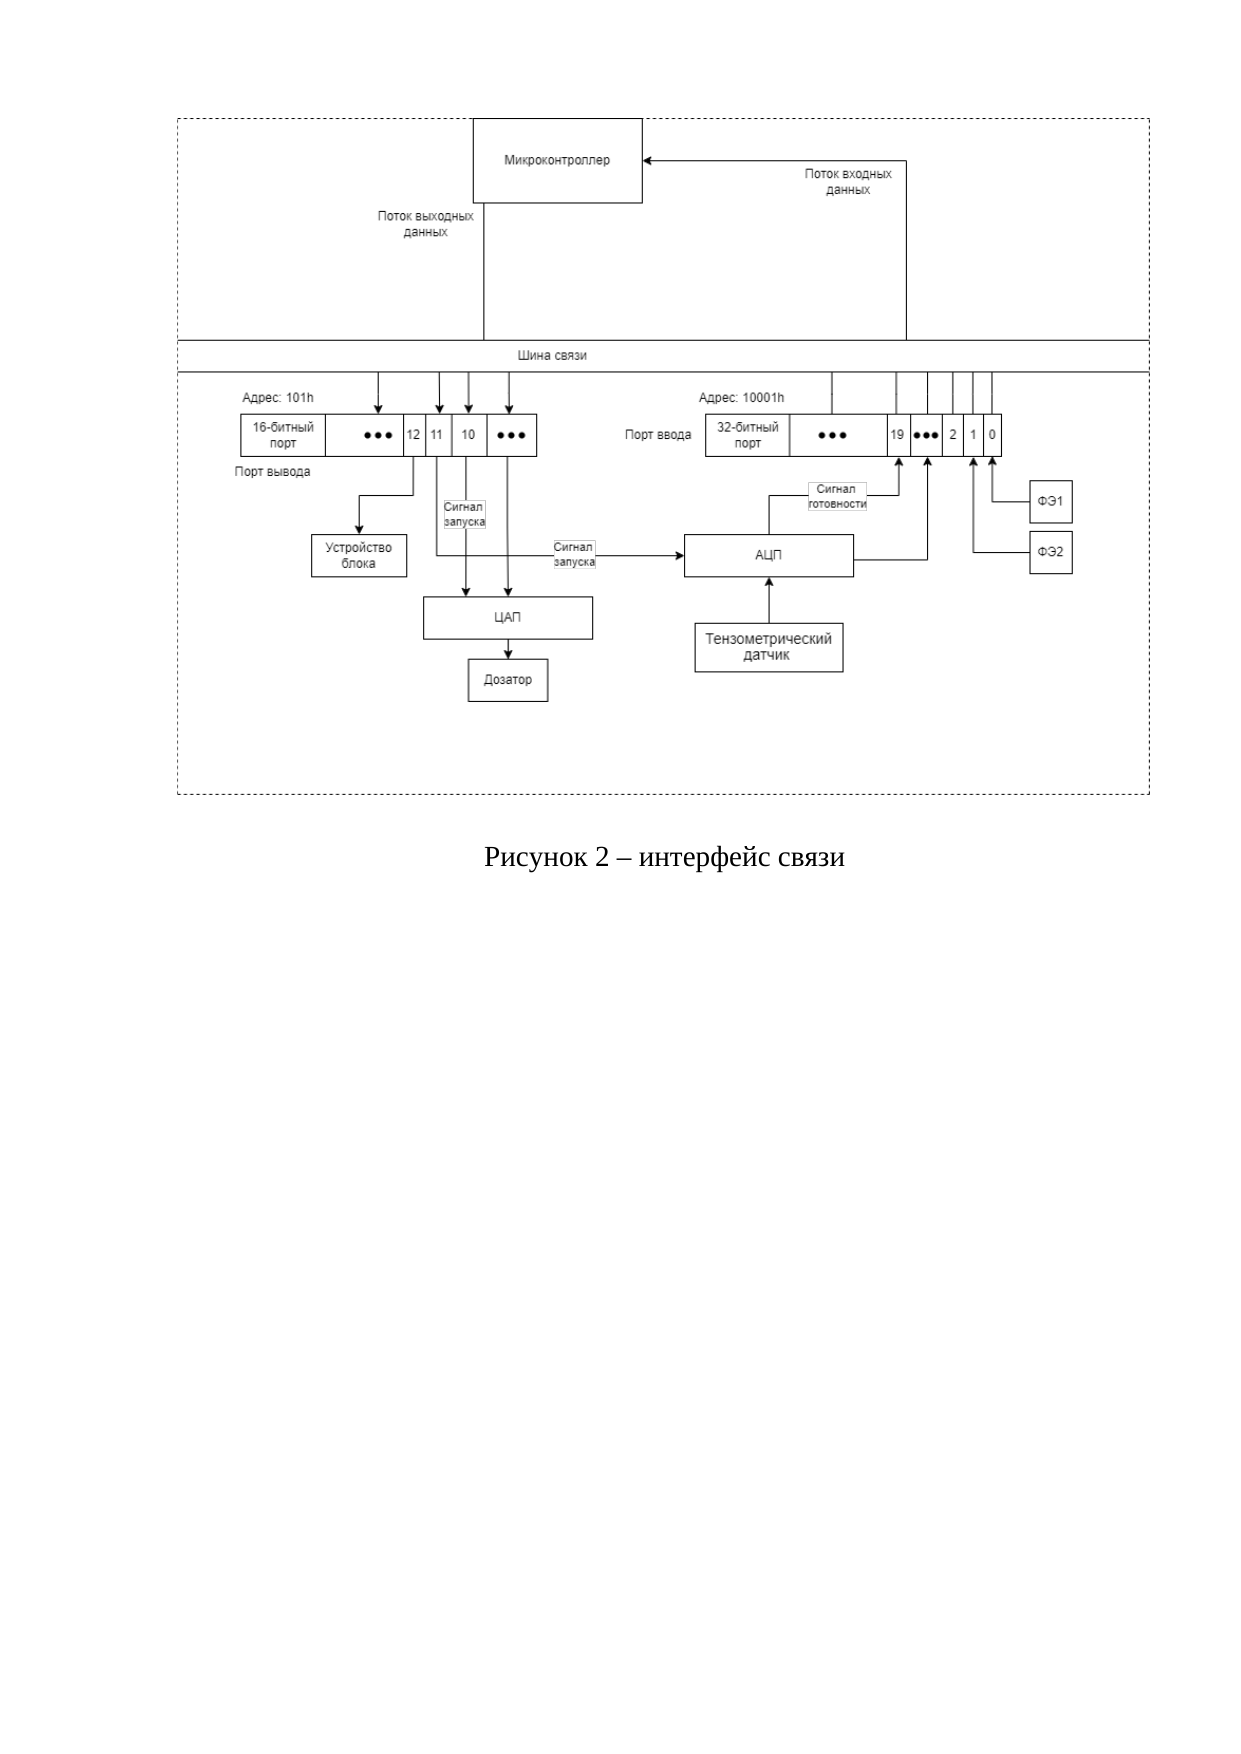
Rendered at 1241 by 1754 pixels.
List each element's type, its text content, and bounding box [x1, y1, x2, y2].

text Рисунок 2 – интерфейс связи [177, 839, 1152, 873]
picture [177, 118, 1151, 796]
